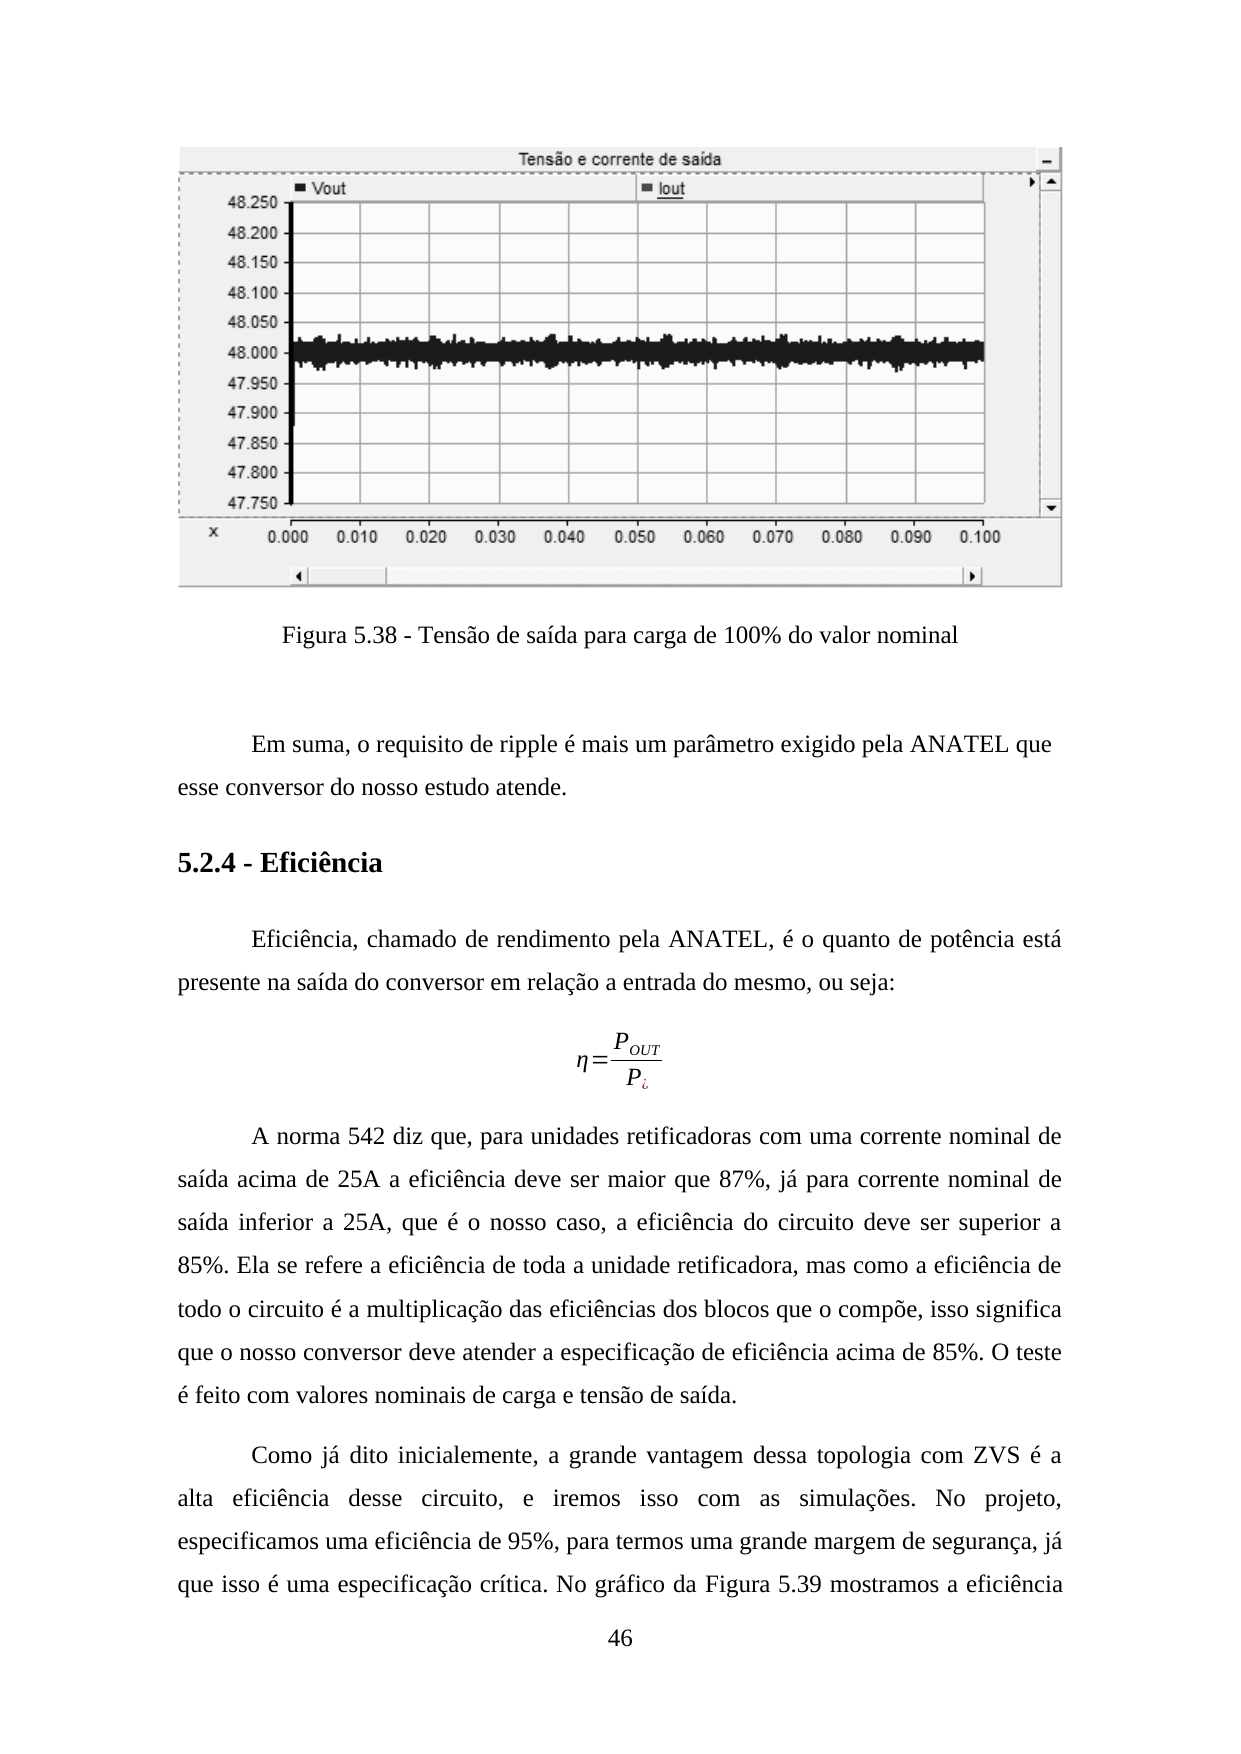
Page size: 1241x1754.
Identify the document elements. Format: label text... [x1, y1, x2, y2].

text A norma 542 diz que, para unidades retificadoras com uma corrente nominal de saída acima de 25A a eficiência deve ser maior que 87%, já para corrente nominal de saída inferior a 25A, que é o nosso caso, a eficiência do circuito deve ser superior a 85%. Ela se refere a eficiência de toda a unidade retificadora, mas como a eficiência de todo o circuito é a multiplicação das eficiências dos blocos que o compõe, isso significa que o nosso conversor deve atender a especificação de eficiência acima de 85%. O teste é feito com valores nominais de carga e tensão de saída. [177, 1121, 1063, 1409]
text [177, 1440, 1063, 1598]
text Em suma, o requisito de ripple é mais um parâmetro exigido pela ANATEL que esse conversor do nosso estudo atende. [177, 729, 1063, 801]
subtitle Eficiência [177, 845, 1063, 878]
text Eficiência, chamado de rendimento pela ANATEL, é o quanto de potência está presente na saída do conversor em relação a entrada do mesmo, ou seja: [177, 924, 1063, 996]
